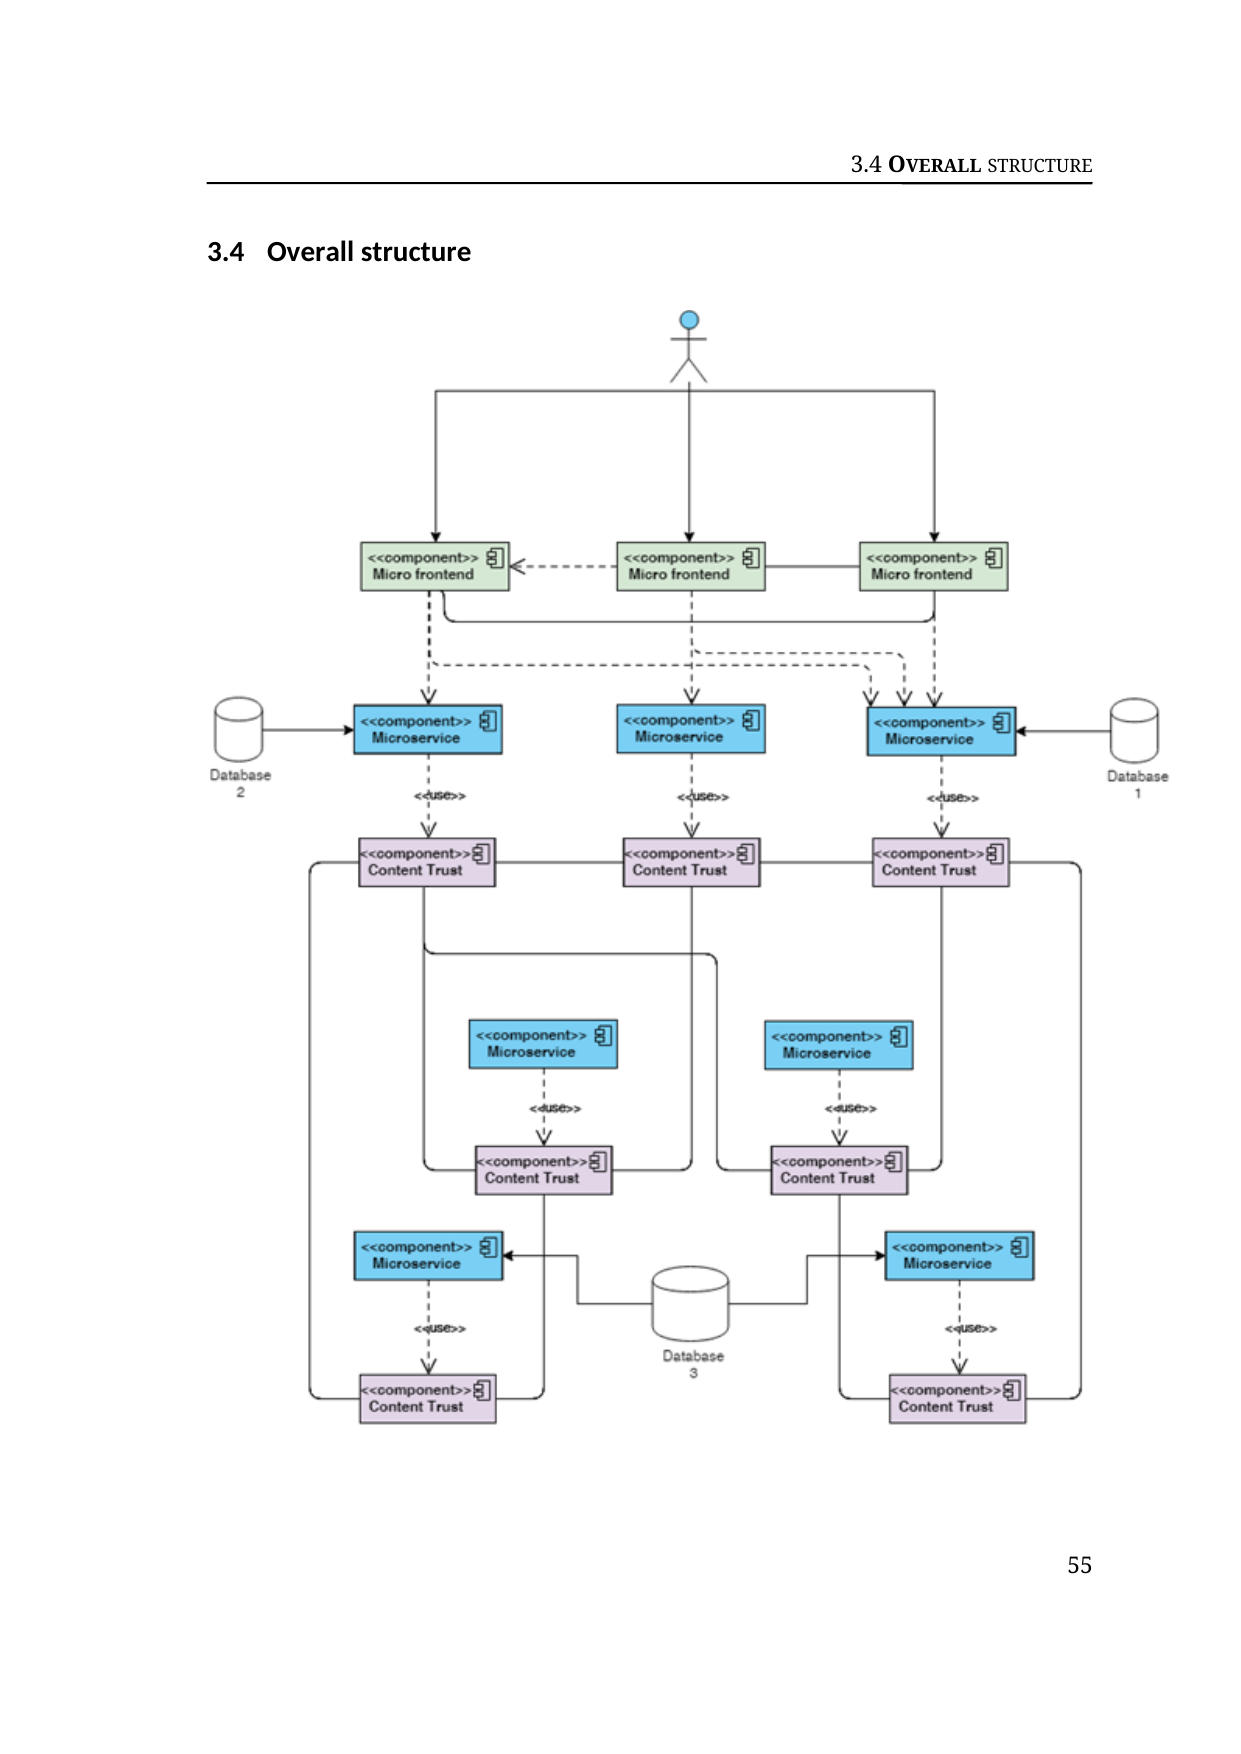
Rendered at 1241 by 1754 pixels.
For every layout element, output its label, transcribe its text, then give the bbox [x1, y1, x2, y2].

subtitle Overall structure [207, 233, 1092, 269]
picture [206, 310, 1174, 1434]
